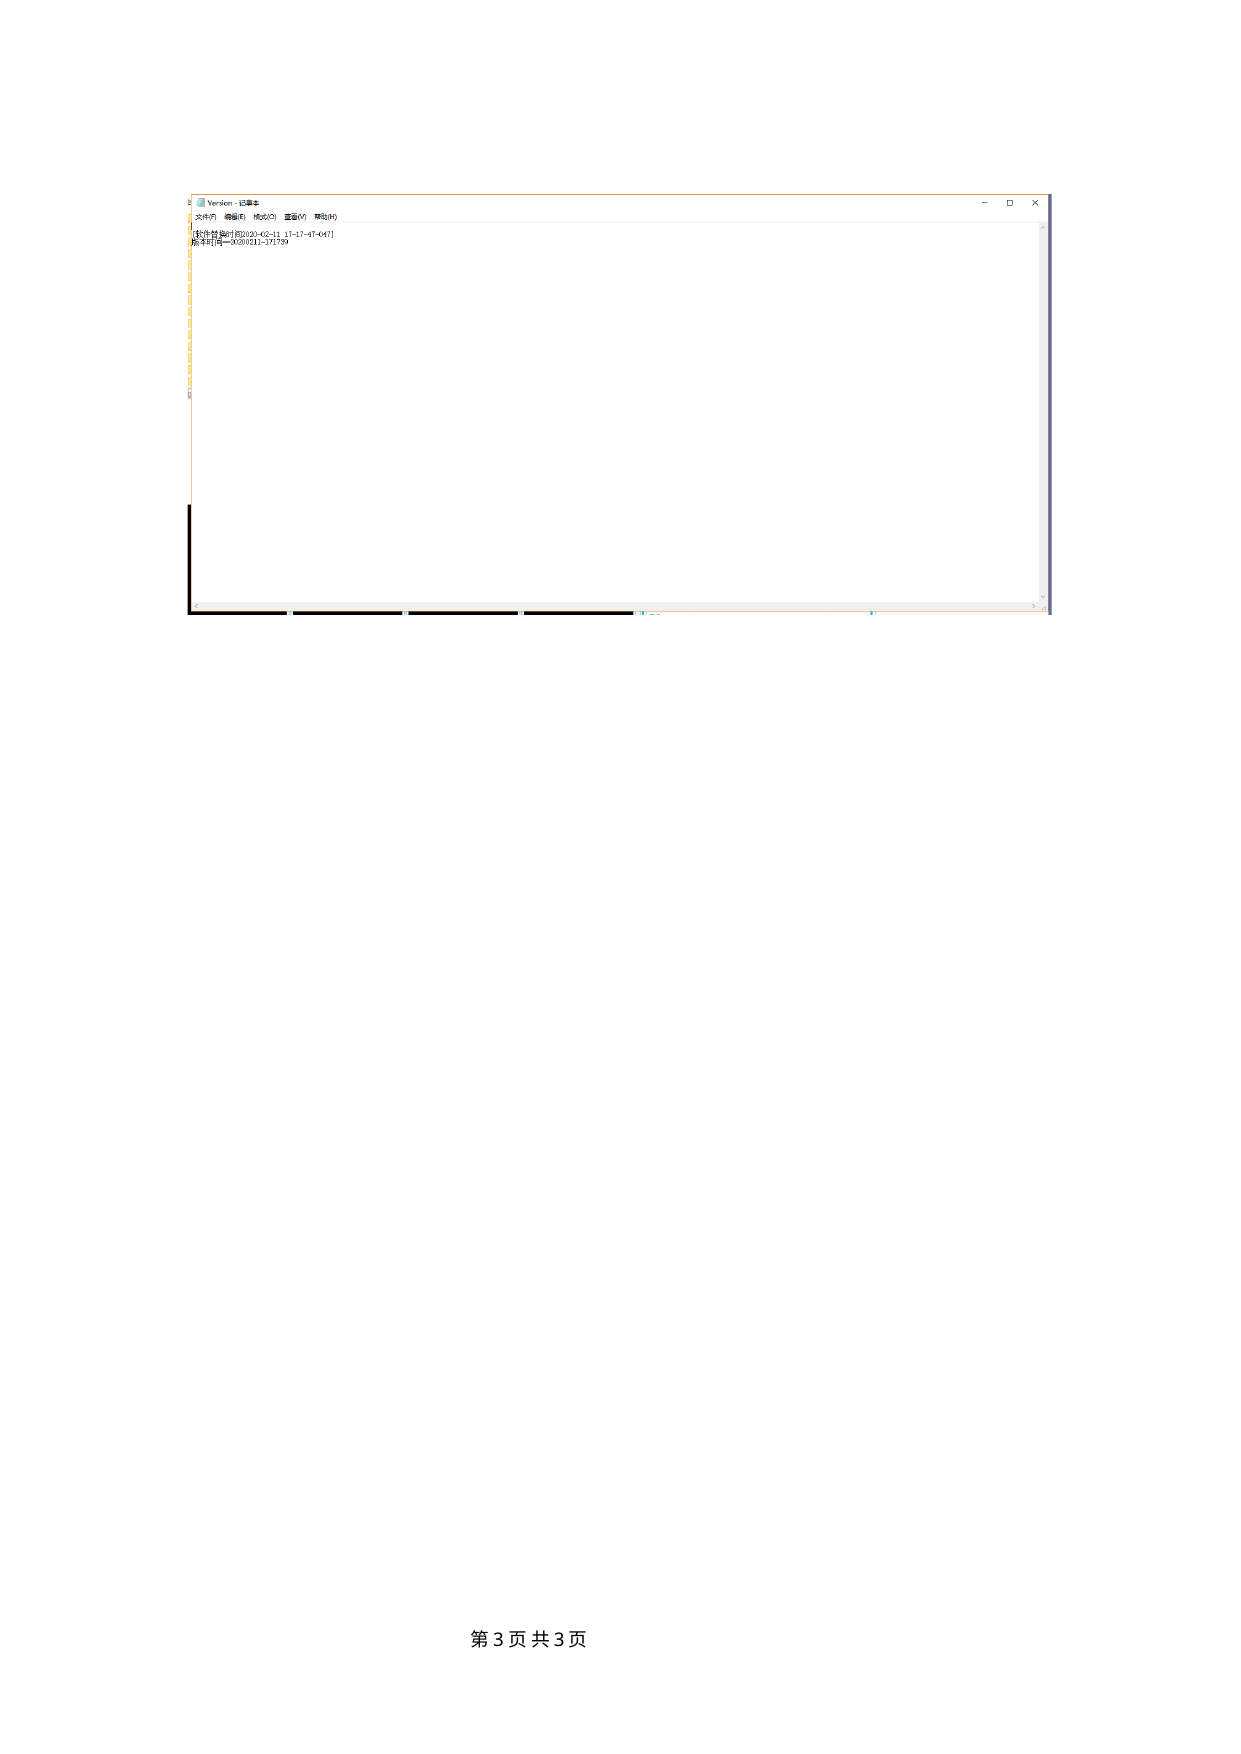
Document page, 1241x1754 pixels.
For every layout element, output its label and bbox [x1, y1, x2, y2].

picture [187, 194, 1052, 615]
